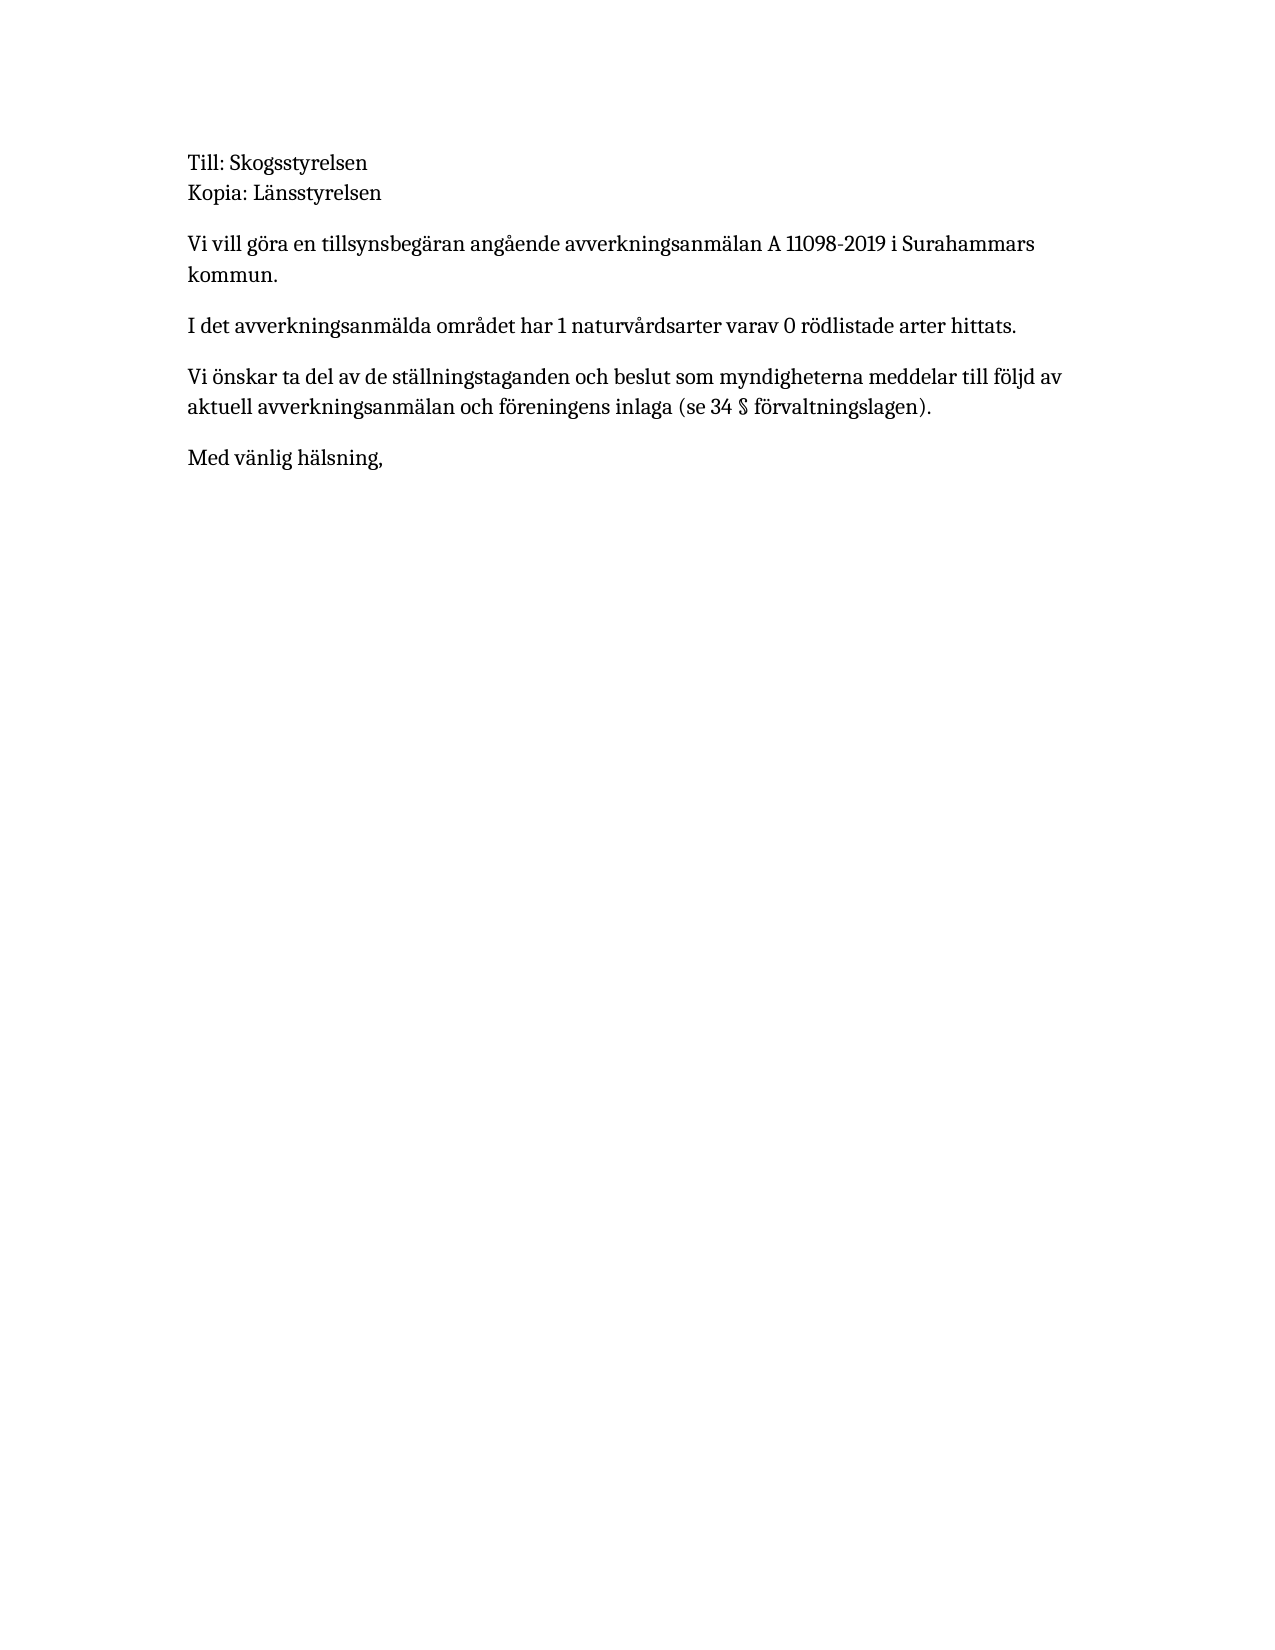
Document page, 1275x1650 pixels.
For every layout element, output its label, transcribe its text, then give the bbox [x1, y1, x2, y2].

text Med vänlig hälsning, [187, 445, 1087, 501]
text Vi önskar ta del av de ställningstaganden och beslut som myndigheterna meddelar till följd av aktuell avverkningsanmälan och föreningens inlaga (se 34 § förvaltningslagen). [187, 363, 1087, 420]
text Vi vill göra en tillsynsbegäran angående avverkningsanmälan A 11098-2019 i Surahammars kommun. [187, 231, 1087, 288]
text I det avverkningsanmälda området har 1 naturvårdsarter varav 0 rödlistade arter hittats. [187, 312, 1087, 339]
text Till: Skogsstyrelsen Kopia: Länsstyrelsen [187, 150, 1087, 207]
